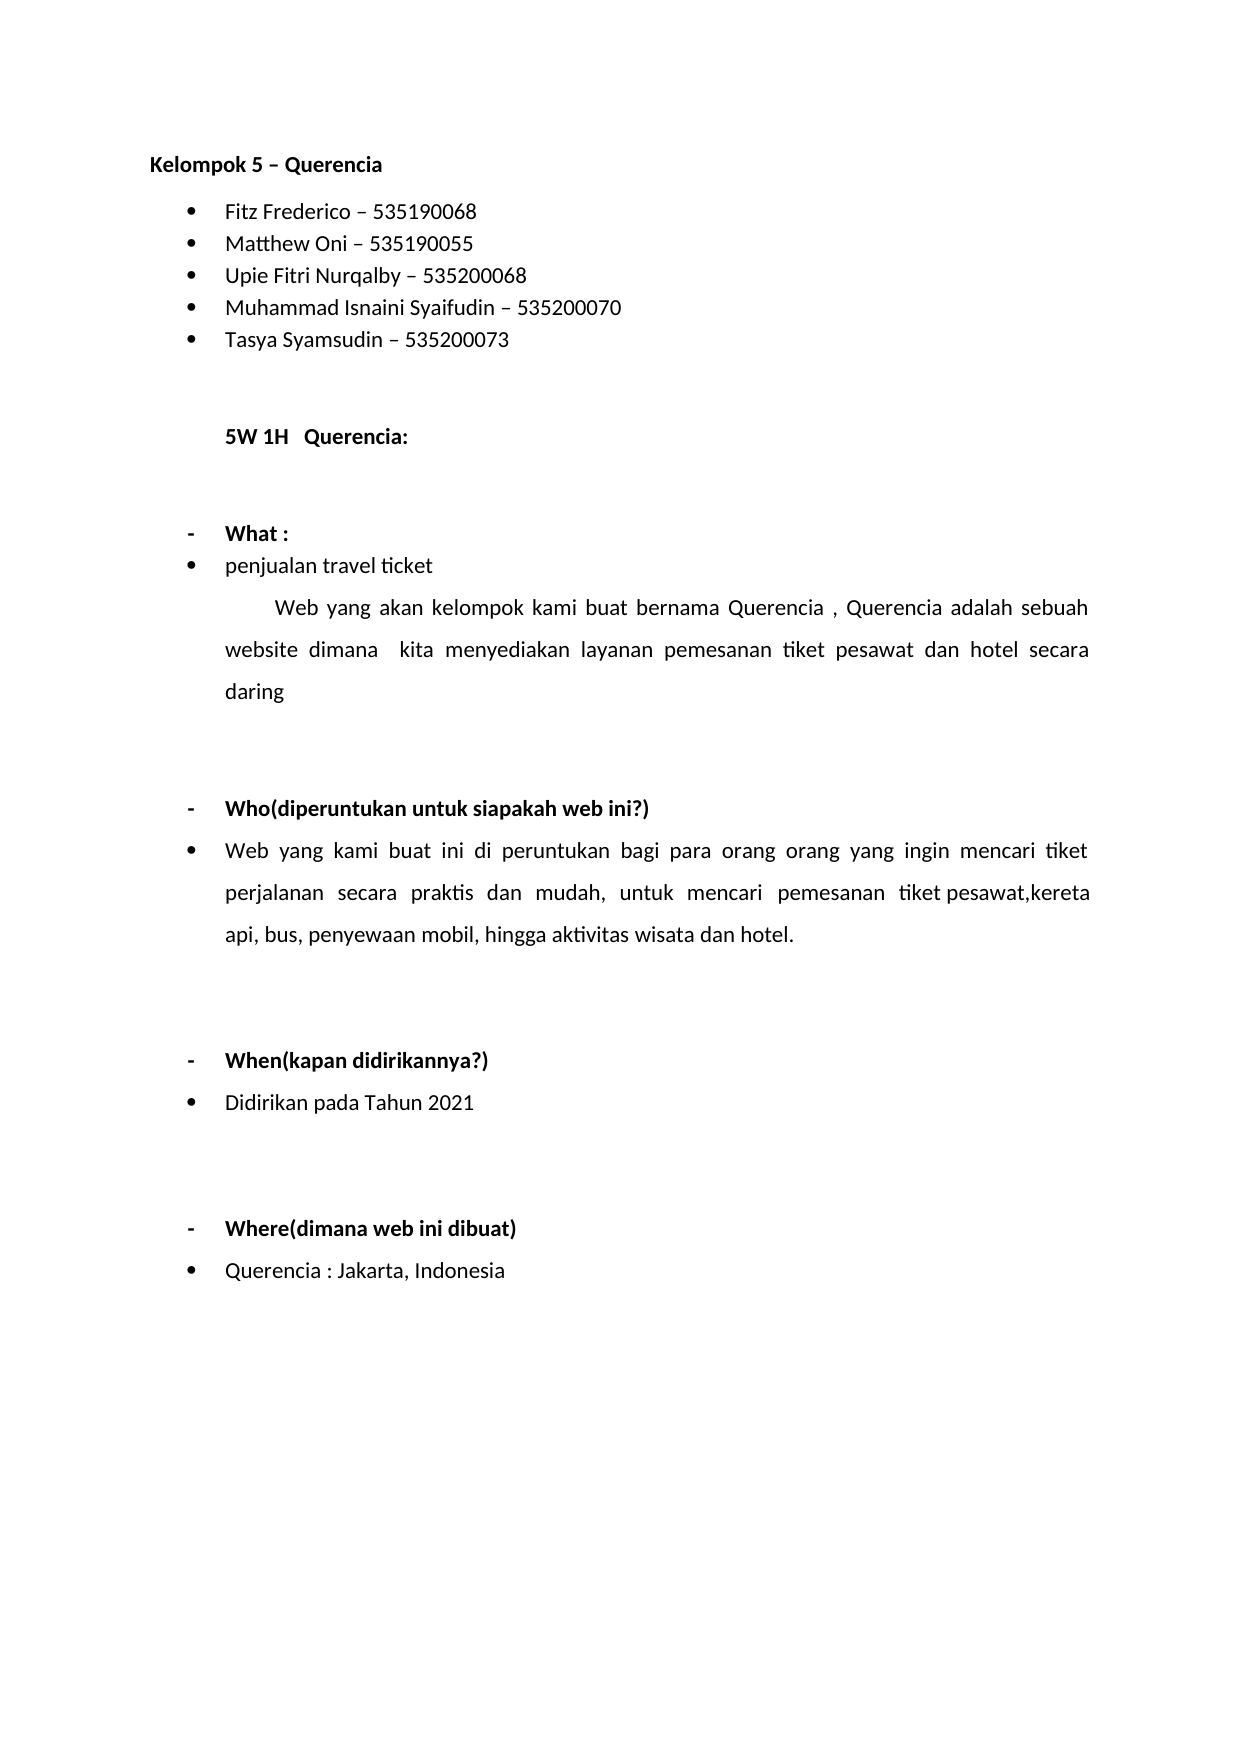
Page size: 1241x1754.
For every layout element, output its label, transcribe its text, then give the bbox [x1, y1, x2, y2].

list Who(diperuntukan untuk siapakah web ini?) [187, 794, 1090, 822]
list Web yang akan kelompok kami buat bernama Querencia , Querencia adalah sebuah website dimana kita menyediakan layanan pemesanan tiket pesawat dan hotel secara daring [225, 593, 1090, 705]
list Didirikan pada Tahun 2021 [187, 1088, 1090, 1116]
list Fitz Frederico – 535190068 [187, 197, 1090, 225]
list Web yang kami buat ini di peruntukan bagi para orang orang yang ingin mencari tiket perjalanan secara praktis dan mudah, untuk mencari pemesanan tiket pesawat,kereta api, bus, penyewaan mobil, hingga aktivitas wisata dan hotel. [187, 836, 1090, 948]
list Matthew Oni – 535190055 [187, 229, 1090, 257]
list What : [187, 519, 1090, 547]
list Where(dimana web ini dibuat) [187, 1214, 1090, 1242]
list Upie Fitri Nurqalby – 535200068 [187, 261, 1090, 289]
text Kelompok 5 – Querencia [150, 150, 1090, 178]
list penjualan travel ticket [187, 551, 1090, 579]
list 5W 1H Querencia: [225, 422, 1090, 450]
list When(kapan didirikannya?) [187, 1046, 1090, 1074]
list Muhammad Isnaini Syaifudin – 535200070 [187, 293, 1090, 321]
list Querencia : Jakarta, Indonesia [187, 1256, 1090, 1284]
list Tasya Syamsudin – 535200073 [187, 326, 1090, 354]
